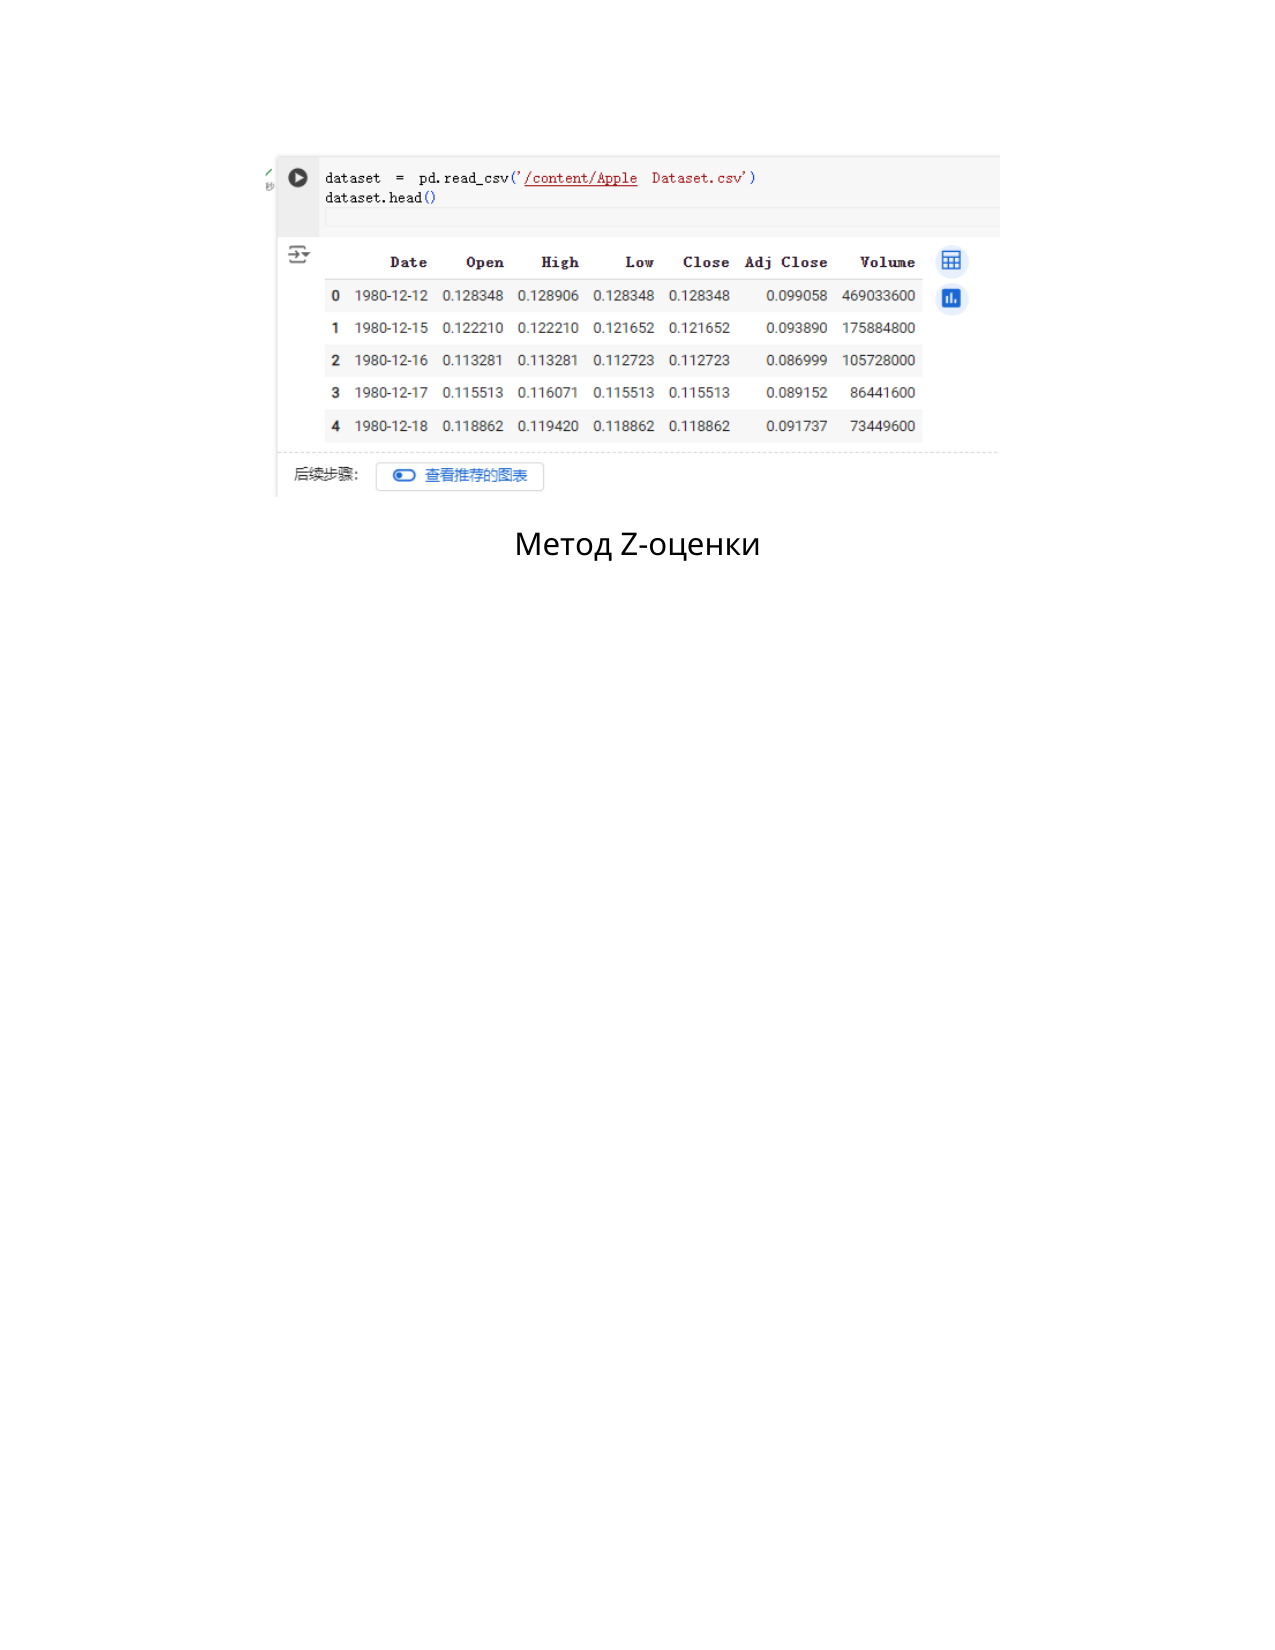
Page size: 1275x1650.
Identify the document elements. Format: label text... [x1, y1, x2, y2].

picture [265, 150, 1000, 497]
text Метод Z-оценки [150, 522, 1125, 565]
